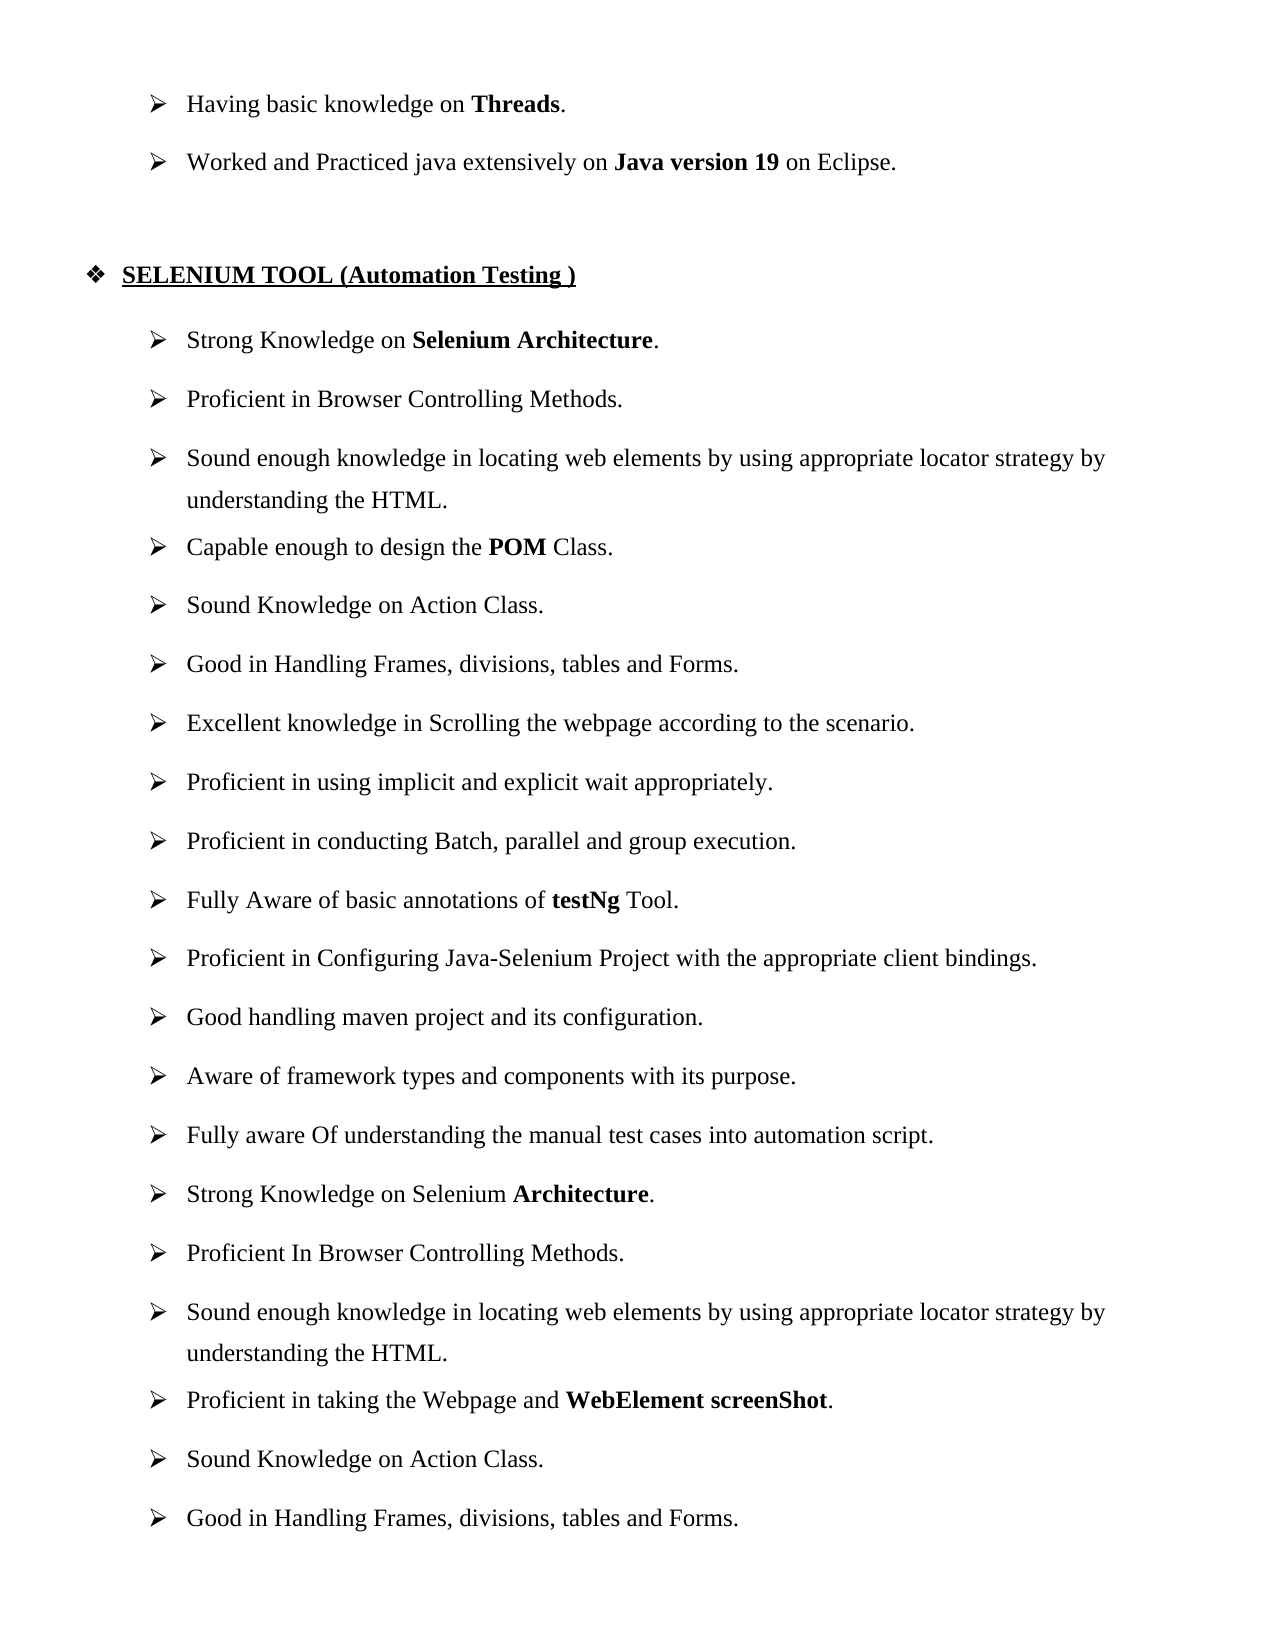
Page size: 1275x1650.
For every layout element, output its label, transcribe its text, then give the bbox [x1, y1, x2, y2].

list Sound enough knowledge in locating web elements by using appropriate locator strategy by understanding the HTML. [149, 1283, 1200, 1367]
list Worked and Practiced java extensively on Java version 19 on Eclipse. [149, 134, 1200, 185]
list Proficient In Browser Controlling Methods. [149, 1224, 1200, 1275]
list Proficient in taking the Webpage and WebElement screenShot. [149, 1372, 1200, 1423]
list Strong Knowledge on Selenium Architecture. [149, 312, 1200, 363]
list Having basic knowledge on Threads. [149, 75, 1200, 126]
list Proficient in Configuring Java-Selenium Project with the appropriate client bindings. [149, 930, 1200, 981]
list Sound Knowledge on Action Class. [149, 577, 1200, 628]
list Good in Handling Frames, divisions, tables and Forms. [149, 636, 1200, 687]
list Excellent knowledge in Scrolling the webpage according to the scenario. [149, 694, 1200, 746]
list Fully Aware of basic annotations of testNg Tool. [149, 871, 1200, 922]
list Sound enough knowledge in locating web elements by using appropriate locator strategy by understanding the HTML. [149, 429, 1200, 514]
list Proficient in Browser Controlling Methods. [149, 371, 1200, 422]
list Fully aware Of understanding the manual test cases into automation script. [149, 1106, 1200, 1158]
list SELENIUM TOOL (Automation Testing ) [84, 247, 1200, 298]
list Strong Knowledge on Selenium Architecture. [149, 1165, 1200, 1217]
list Good in Handling Frames, divisions, tables and Forms. [149, 1489, 1200, 1541]
list Proficient in using implicit and explicit wait appropriately. [149, 753, 1200, 804]
list Proficient in conducting Batch, parallel and group execution. [149, 812, 1200, 863]
list Aware of framework types and components with its purpose. [149, 1048, 1200, 1099]
list Capable enough to design the POM Class. [149, 518, 1200, 569]
list Good handling maven project and its configuration. [149, 989, 1200, 1040]
list Sound Knowledge on Action Class. [149, 1430, 1200, 1482]
